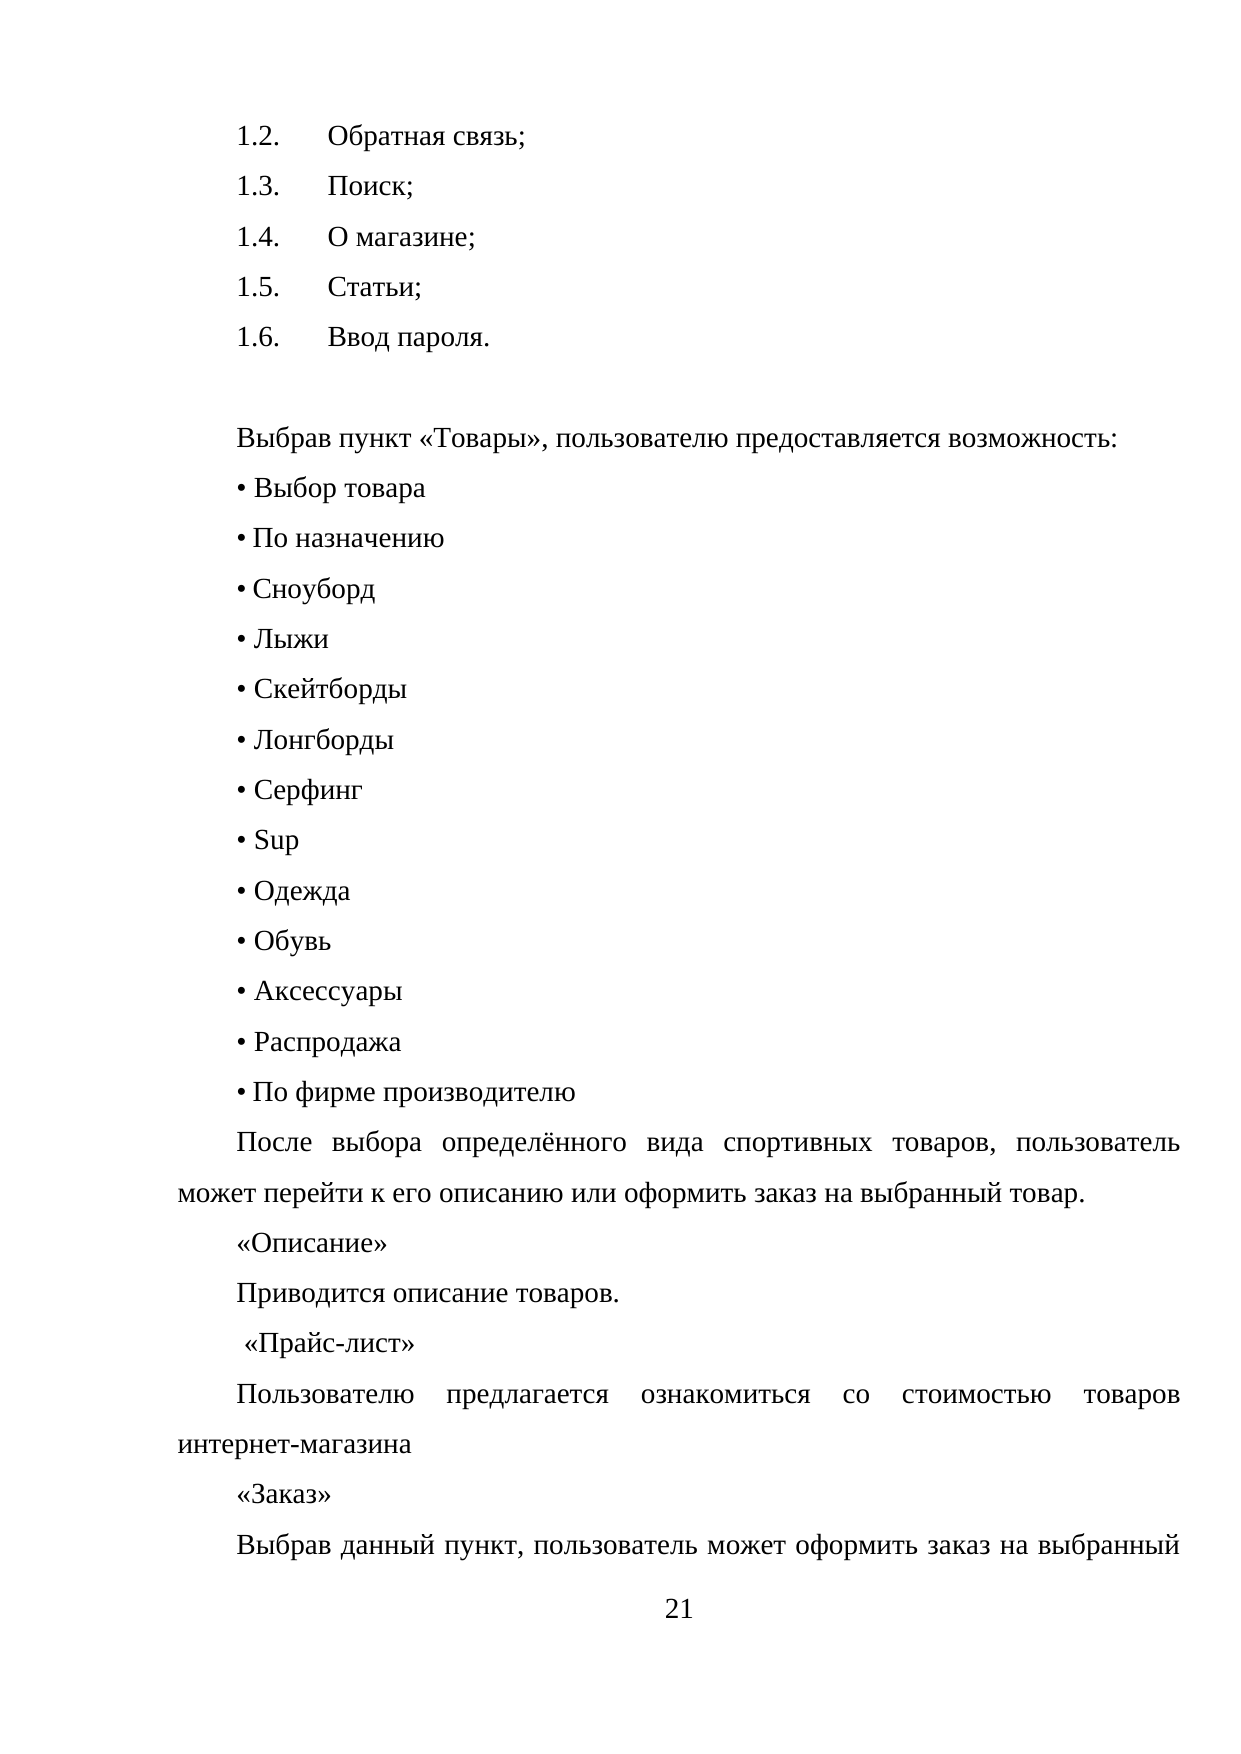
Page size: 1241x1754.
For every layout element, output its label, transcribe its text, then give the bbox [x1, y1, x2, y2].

text • Выбор товара [177, 470, 1181, 504]
text • Sup [177, 822, 1181, 856]
text 1.3. Поиск; [177, 168, 1181, 202]
text 1.4. О магазине; [177, 219, 1181, 252]
text 1.5. Статьи; [177, 269, 1181, 303]
text • Лыжи [177, 621, 1181, 655]
text 1.2. Обратная связь; [177, 118, 1181, 152]
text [177, 1527, 1181, 1560]
text 1.6. Ввод пароля. [177, 319, 1181, 353]
text «Прайс-лист» [177, 1326, 1181, 1359]
text • Обувь [177, 923, 1181, 957]
text • Аксессуары [177, 973, 1181, 1007]
text • Лонгборды [177, 722, 1181, 755]
text • Распродажа [177, 1024, 1181, 1057]
text После выбора определённого вида спортивных товаров, пользователь может перейти к его описанию или оформить заказ на выбранный товар. [177, 1124, 1181, 1208]
text • По фирме производителю [177, 1074, 1181, 1108]
text «Заказ» [177, 1477, 1181, 1510]
text • Сноуборд [177, 571, 1181, 604]
text Пользователю предлагается ознакомиться со стоимостью товаров интернет-магазина [177, 1376, 1181, 1460]
text • Серфинг [177, 772, 1181, 806]
text Выбрав пункт «Товары», пользователю предоставляется возможность: [177, 420, 1181, 453]
text Приводится описание товаров. [177, 1275, 1181, 1309]
text • Одежда [177, 873, 1181, 906]
text • Скейтборды [177, 672, 1181, 705]
text • По назначению [177, 521, 1181, 554]
text «Описание» [177, 1225, 1181, 1258]
